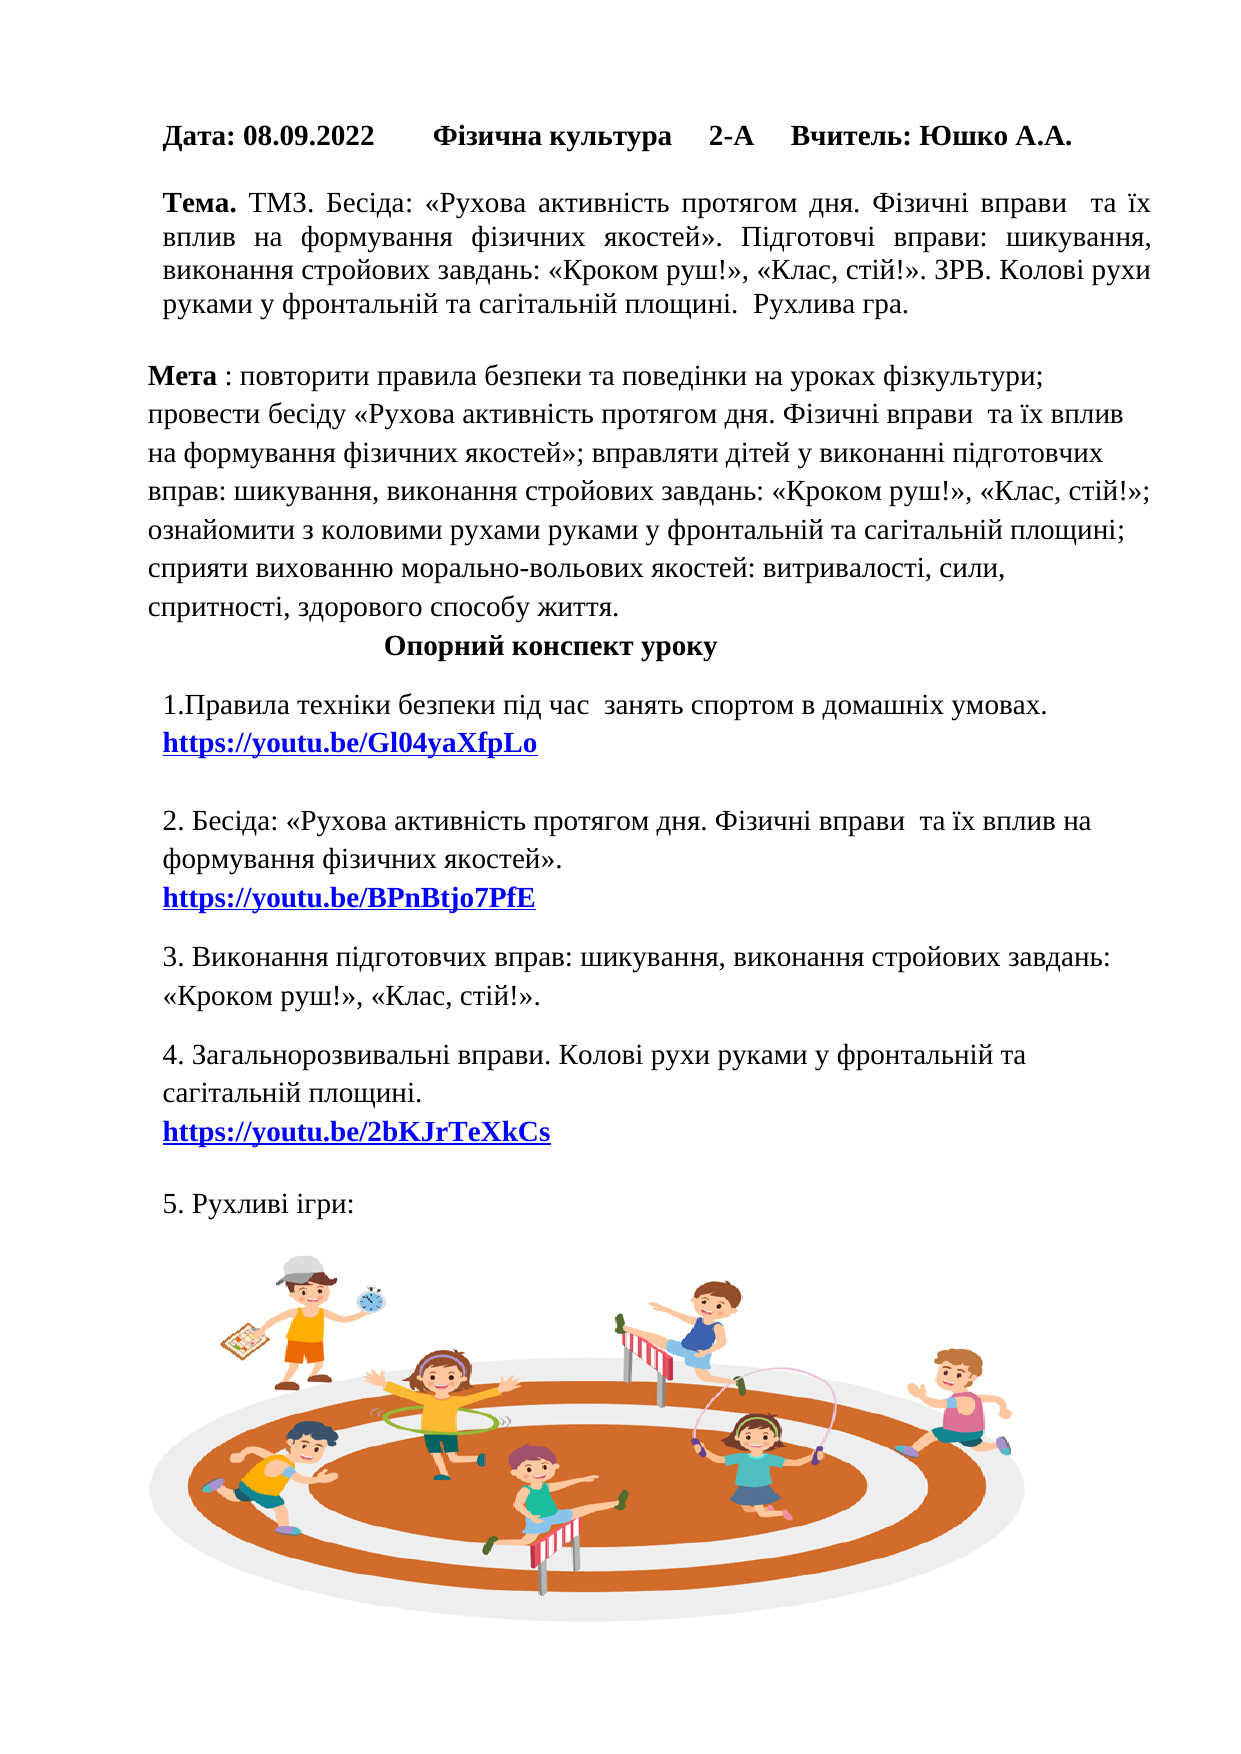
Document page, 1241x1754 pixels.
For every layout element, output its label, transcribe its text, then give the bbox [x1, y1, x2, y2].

text https://youtu.be/BPnBtjo7PfE [162, 880, 1152, 913]
text Опорний конспект уроку [310, 628, 1152, 661]
text 1.Правила техніки безпеки під час занять спортом в домашніх умовах. [162, 687, 1152, 721]
text https://youtu.be/2bKJrTeXkCs [162, 1114, 1152, 1148]
text 3. Виконання підготовчих вправ: шикування, виконання стройових завдань: «Кроком руш!», «Клас, стій!». [162, 939, 1152, 1011]
text 2. Бесіда: «Рухова активність протягом дня. Фізичні вправи та їх вплив на формування фізичних якостей». [162, 803, 1152, 875]
text Дата: 08.09.2022 Фізична культура 2-А Вчитель: Юшко А.А. [162, 118, 1152, 152]
text 4. Загальнорозвивальні вправи. Колові рухи руками у фронтальній та сагітальній площині. [162, 1037, 1152, 1109]
text Мета : повторити правила безпеки та поведінки на уроках фізкультури; провести бесіду «Рухова активність протягом дня. Фізичні вправи та їх вплив на формування фізичних якостей»; вправляти дітей у виконанні підготовчих вправ: шикування, виконання стройових завдань: «Кроком руш!», «Клас, стій!»; ознайомити з коловими рухами руками у фронтальній та сагітальній площині; сприяти вихованню морально-вольових якостей: витривалості, сили, спритності, здорового способу життя. [148, 358, 1152, 623]
text 5. Рухливі ігри: [162, 1186, 1152, 1220]
text https://youtu.be/Gl04yaXfpLo [162, 726, 1152, 759]
picture [147, 1253, 1028, 1623]
text Тема. ТМЗ. Бесіда: «Рухова активність протягом дня. Фізичні вправи та їх вплив на формування фізичних якостей». Підготовчі вправи: шикування, виконання стройових завдань: «Кроком руш!», «Клас, стій!». ЗРВ. Колові рухи руками у фронтальній та сагітальній площині. Рухлива гра. [162, 185, 1152, 319]
